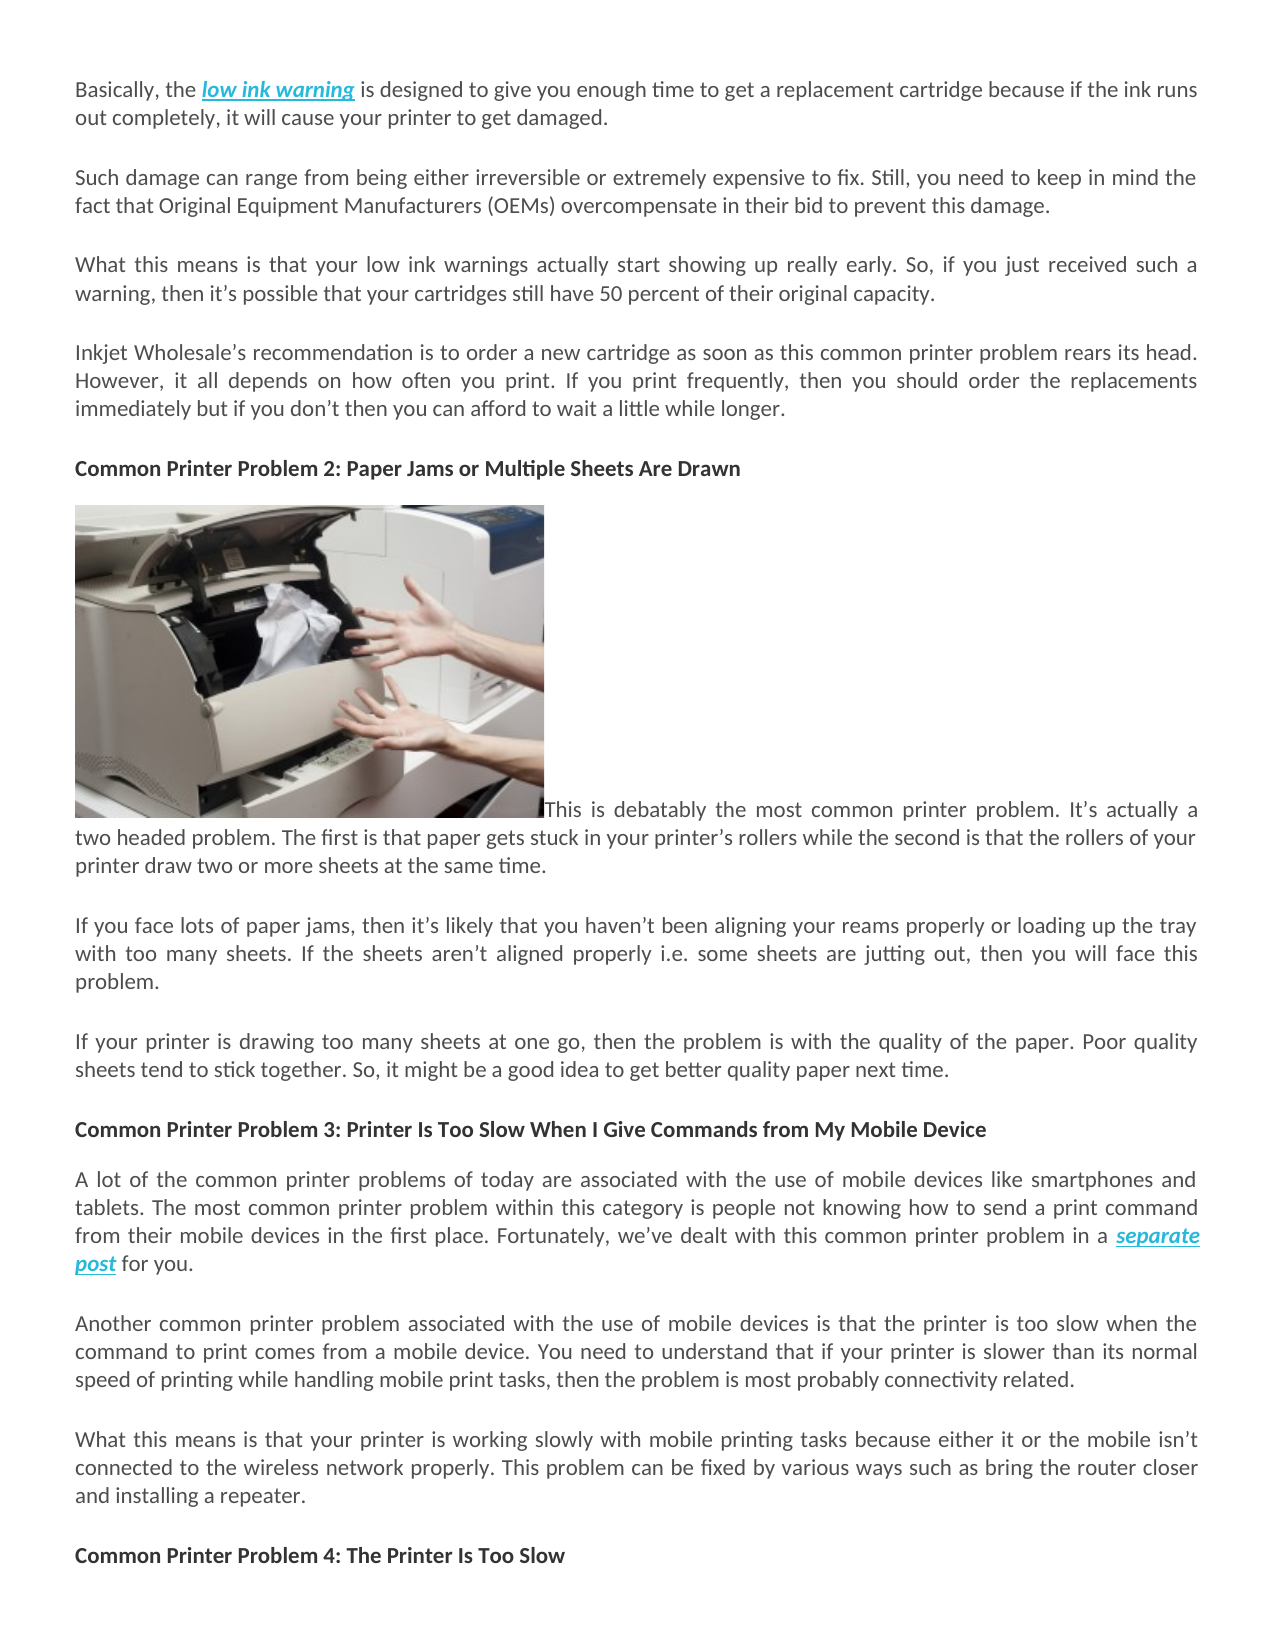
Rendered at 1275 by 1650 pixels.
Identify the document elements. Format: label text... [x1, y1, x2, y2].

text Inkjet Wholesale’s recommendation is to order a new cartridge as soon as this common printer problem rears its head. However, it all depends on how often you print. If you print frequently, then you should order the replacements immediately but if you don’t then you can afford to wait a little while longer. [75, 338, 1200, 422]
text Another common printer problem associated with the use of mobile devices is that the printer is too slow when the command to print comes from a mobile device. You need to understand that if your printer is slower than its normal speed of printing while handling mobile print tasks, then the problem is most probably connectivity related. [75, 1309, 1200, 1393]
text Basically, the low ink warning is designed to give you enough time to get a replacement cartridge because if the ink runs out completely, it will cause your printer to get damaged. [75, 75, 1200, 131]
text If you face lots of paper jams, then it’s likely that you haven’t been aligning your reams properly or loading up the tray with too many sheets. If the sheets aren’t aligned properly i.e. some sheets are jutting out, then you will face this problem. [75, 911, 1200, 995]
text What this means is that your low ink warnings actually start showing up really early. So, if you just received such a warning, then it’s possible that your cartridges still have 50 percent of their original capacity. [75, 251, 1200, 307]
text A lot of the common printer problems of today are associated with the use of mobile devices like smartphones and tablets. The most common printer problem within this category is people not knowing how to send a print command from their mobile devices in the first place. Fortunately, we’ve dealt with this common printer problem in a separate post for you. [75, 1165, 1200, 1277]
subtitle Common Printer Problem 4: The Printer Is Too Slow [75, 1541, 1200, 1569]
text Such damage can range from being either irreversible or extremely expensive to fix. Still, you need to keep in mind the fact that Original Equipment Manufacturers (OEMs) overcompensate in their bid to prevent this damage. [75, 163, 1200, 219]
picture [75, 505, 545, 818]
subtitle Common Printer Problem 3: Printer Is Too Slow When I Give Commands from My Mobile Device [75, 1115, 1200, 1143]
text What this means is that your printer is working slowly with mobile printing tasks because either it or the mobile isn’t connected to the wireless network properly. This problem can be fixed by various ways such as bring the router closer and installing a repeater. [75, 1425, 1200, 1509]
subtitle Common Printer Problem 2: Paper Jams or Multiple Sheets Are Drawn [75, 454, 1200, 482]
text If your printer is drawing too many sheets at one go, then the problem is with the quality of the paper. Poor quality sheets tend to stick together. So, it might be a good idea to get better quality paper next time. [75, 1027, 1200, 1083]
